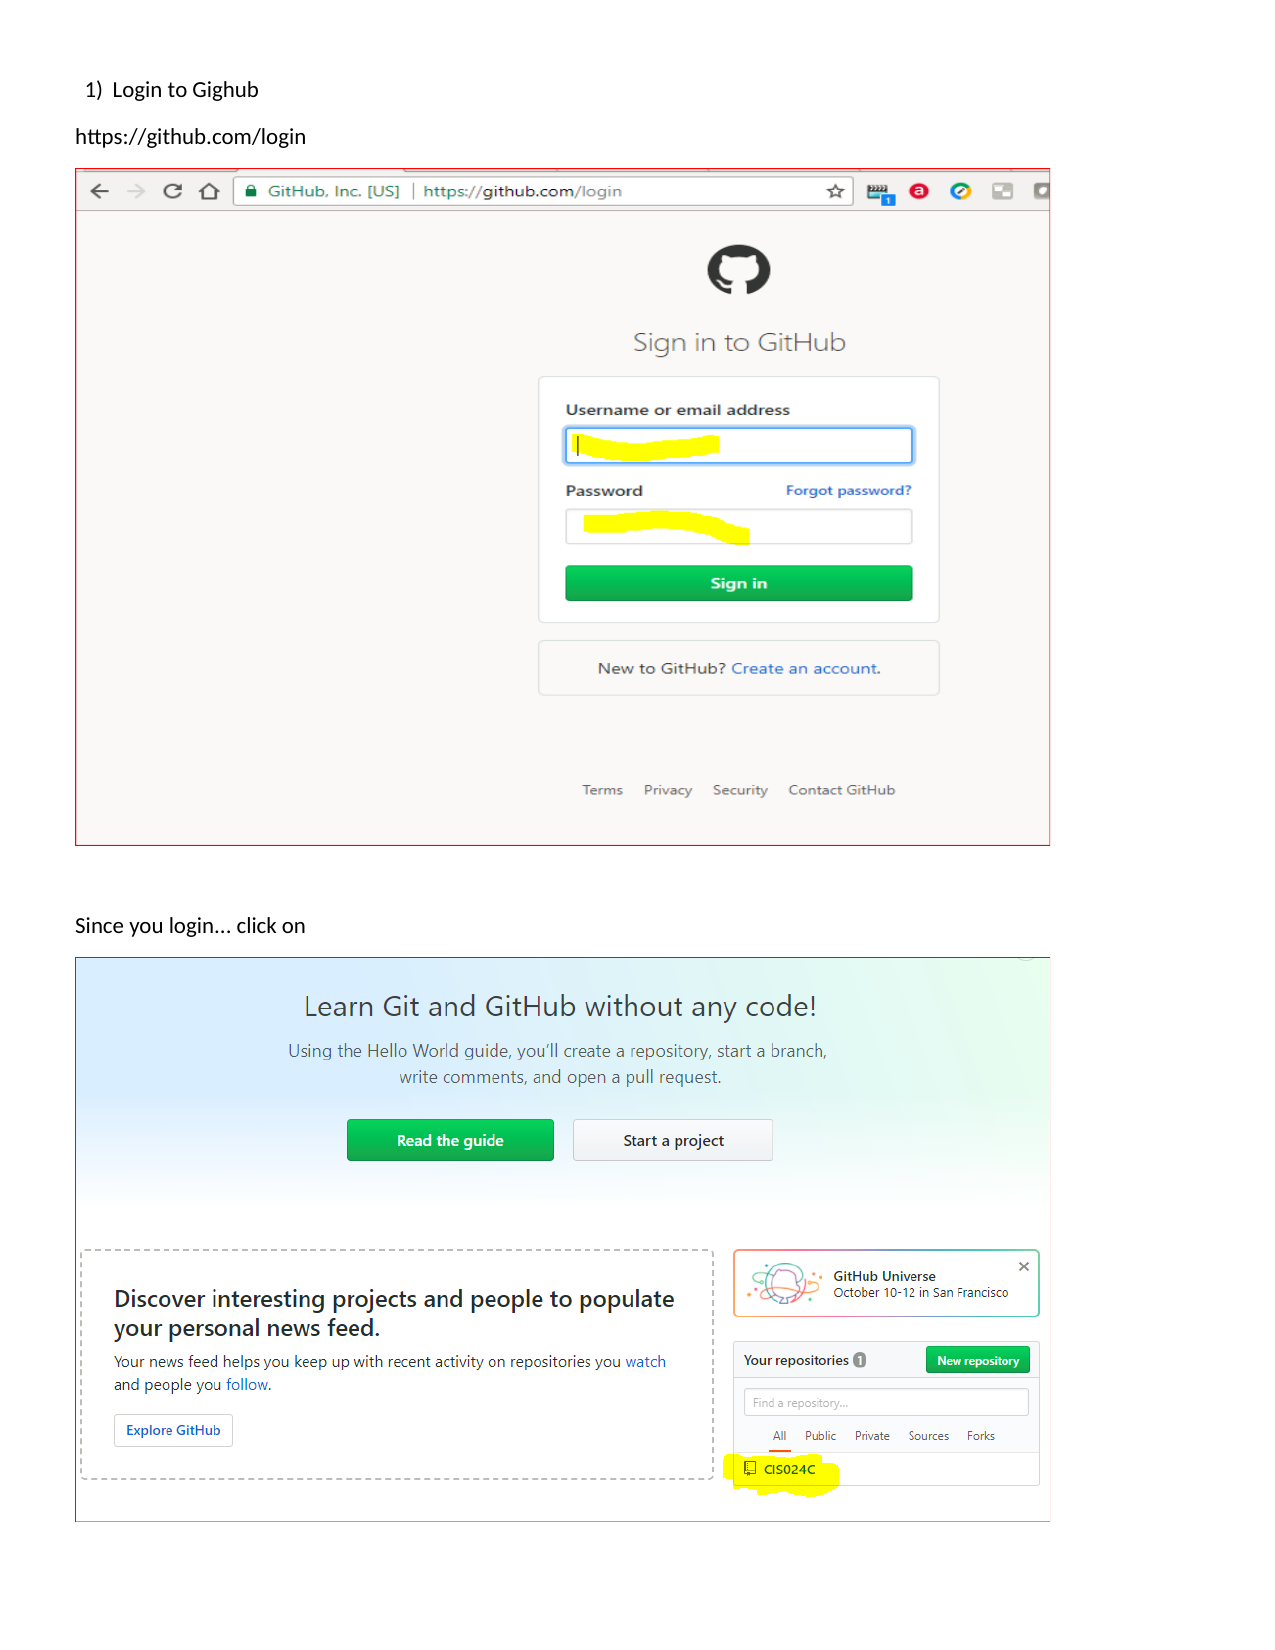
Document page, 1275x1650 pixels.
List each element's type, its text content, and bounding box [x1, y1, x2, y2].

list Login to Gighub [84, 75, 1200, 103]
picture [75, 957, 1050, 1522]
picture [75, 168, 1050, 846]
text Since you login... click on [75, 911, 1200, 939]
text https://github.com/login [75, 122, 1200, 150]
